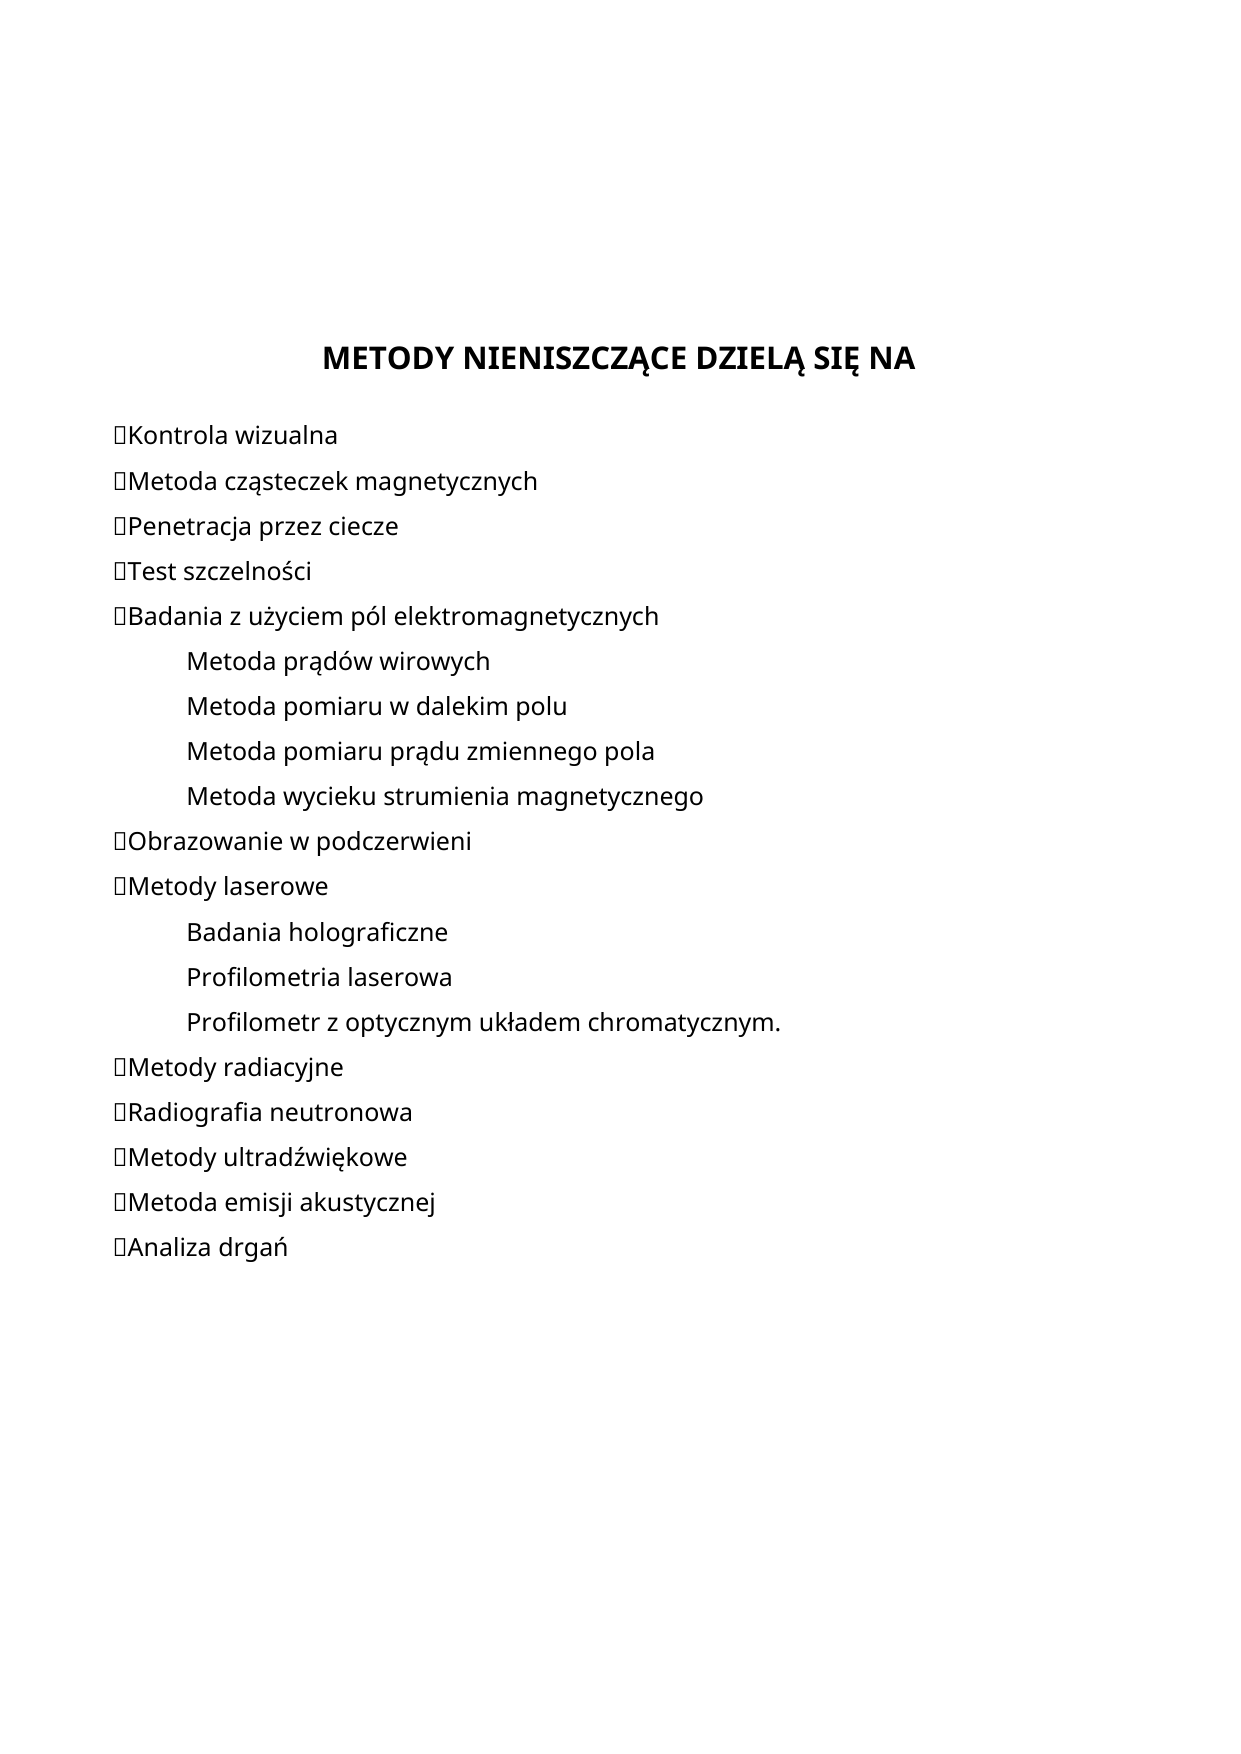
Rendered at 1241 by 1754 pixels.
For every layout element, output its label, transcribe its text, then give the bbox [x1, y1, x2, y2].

text Penetracja przez ciecze [112, 508, 1124, 542]
text Profilometr z optycznym układem chromatycznym. [112, 1004, 1124, 1038]
text Metoda pomiaru prądu zmiennego pola [186, 734, 1124, 768]
text Metoda prądów wirowych [112, 643, 1124, 678]
text Metody radiacyjne [112, 1049, 1124, 1083]
text Metody ultradźwiękowe [112, 1140, 1124, 1174]
text Test szczelności [112, 553, 1124, 587]
text Metoda wycieku strumienia magnetycznego [186, 779, 1124, 813]
text Profilometria laserowa [112, 959, 1124, 993]
text Badania z użyciem pól elektromagnetycznych [112, 598, 1124, 632]
text Metoda cząsteczek magnetycznych [112, 463, 1124, 497]
text Metody laserowe [112, 869, 1124, 903]
text Analiza drgań [112, 1230, 1124, 1264]
text Badania holograficzne [112, 914, 1124, 948]
text Kontrola wizualna [112, 418, 1124, 452]
text METODY NIENISZCZĄCE DZIELĄ SIĘ NA [112, 336, 1124, 379]
text Obrazowanie w podczerwieni [112, 824, 1124, 858]
text Metoda emisji akustycznej [112, 1185, 1124, 1219]
text Radiografia neutronowa [112, 1094, 1124, 1129]
text Metoda pomiaru w dalekim polu [186, 689, 1124, 723]
